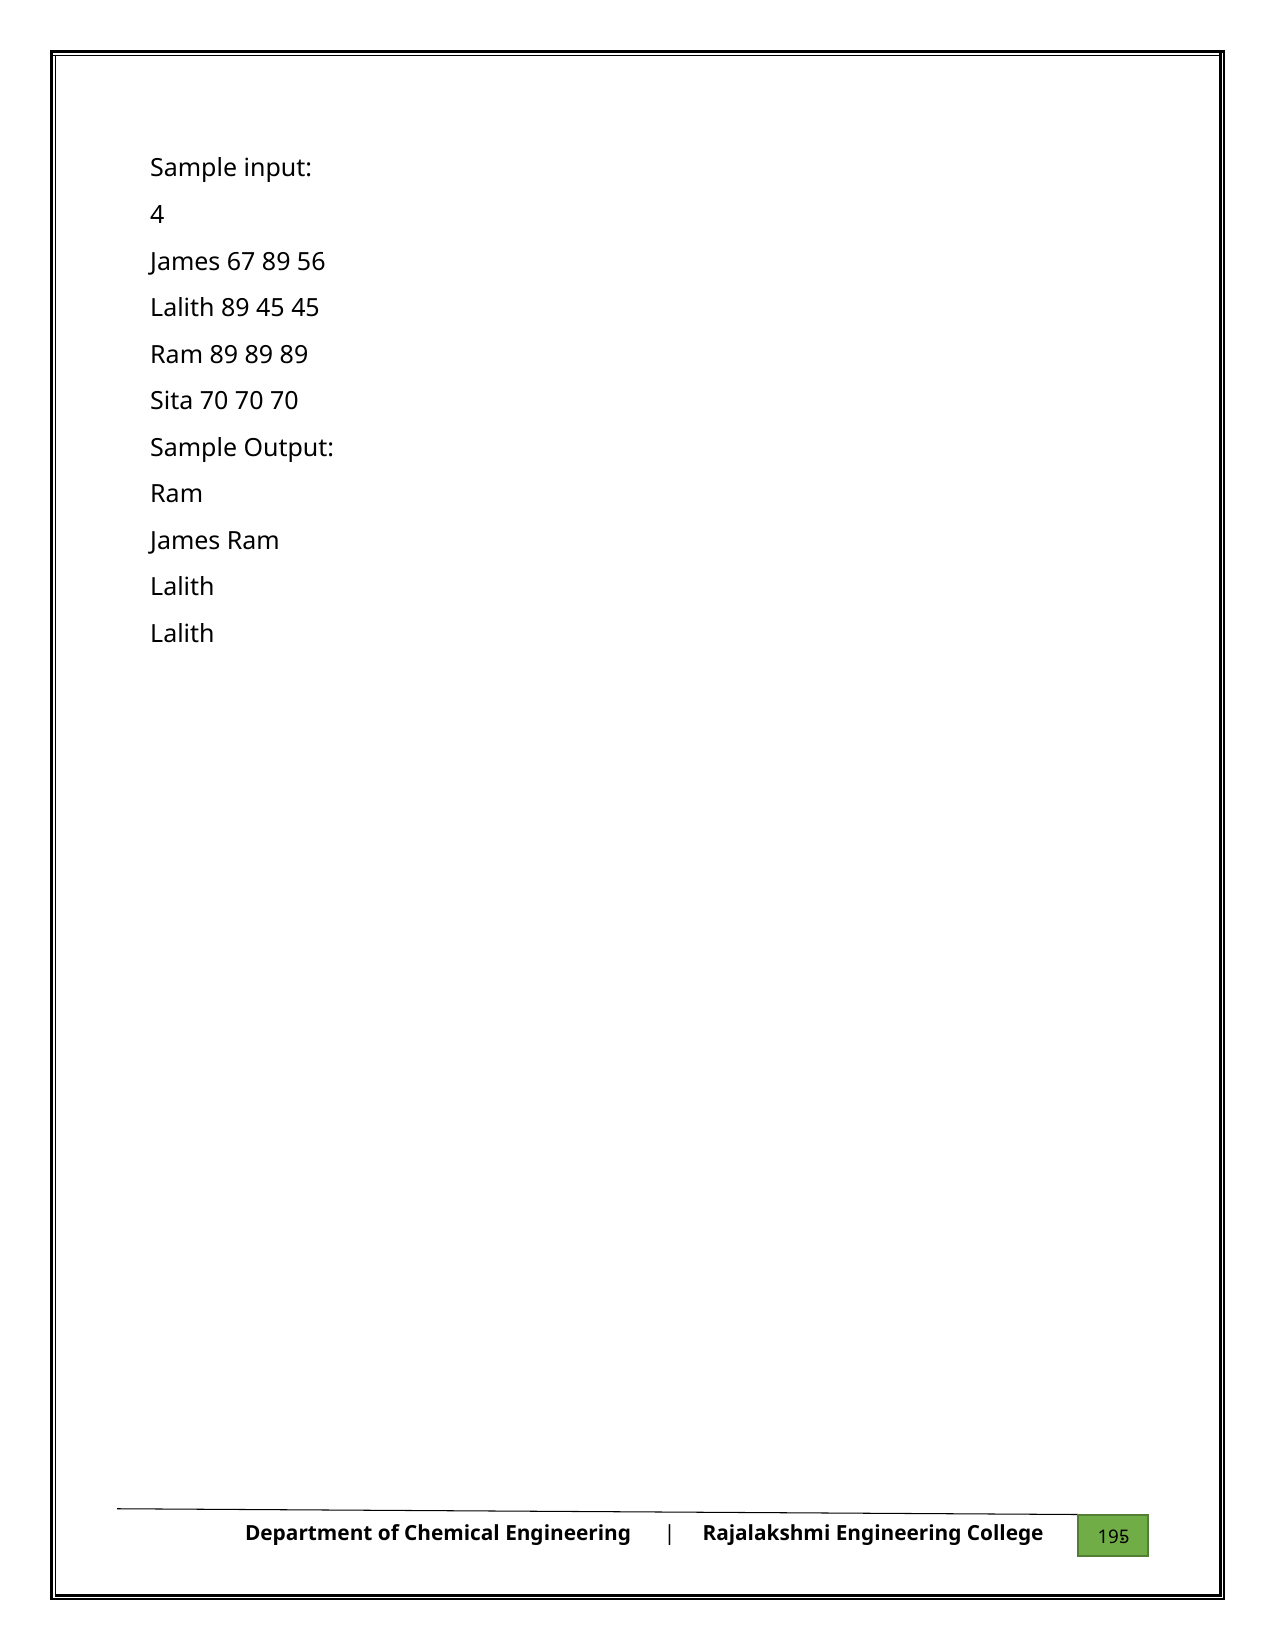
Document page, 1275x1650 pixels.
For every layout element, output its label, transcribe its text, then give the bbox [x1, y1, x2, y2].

text Sita 70 70 70 [150, 383, 1125, 417]
text 4 [150, 197, 1125, 231]
text Lalith [150, 569, 1125, 603]
text Lalith [150, 616, 1125, 650]
text James 67 89 56 [150, 243, 1125, 277]
text Ram 89 89 89 [150, 336, 1125, 370]
text Sample input: [150, 150, 1125, 184]
text Ram [150, 476, 1125, 510]
text Sample Output: [150, 429, 1125, 463]
text Lalith 89 45 45 [150, 290, 1125, 324]
text James Ram [150, 522, 1125, 557]
